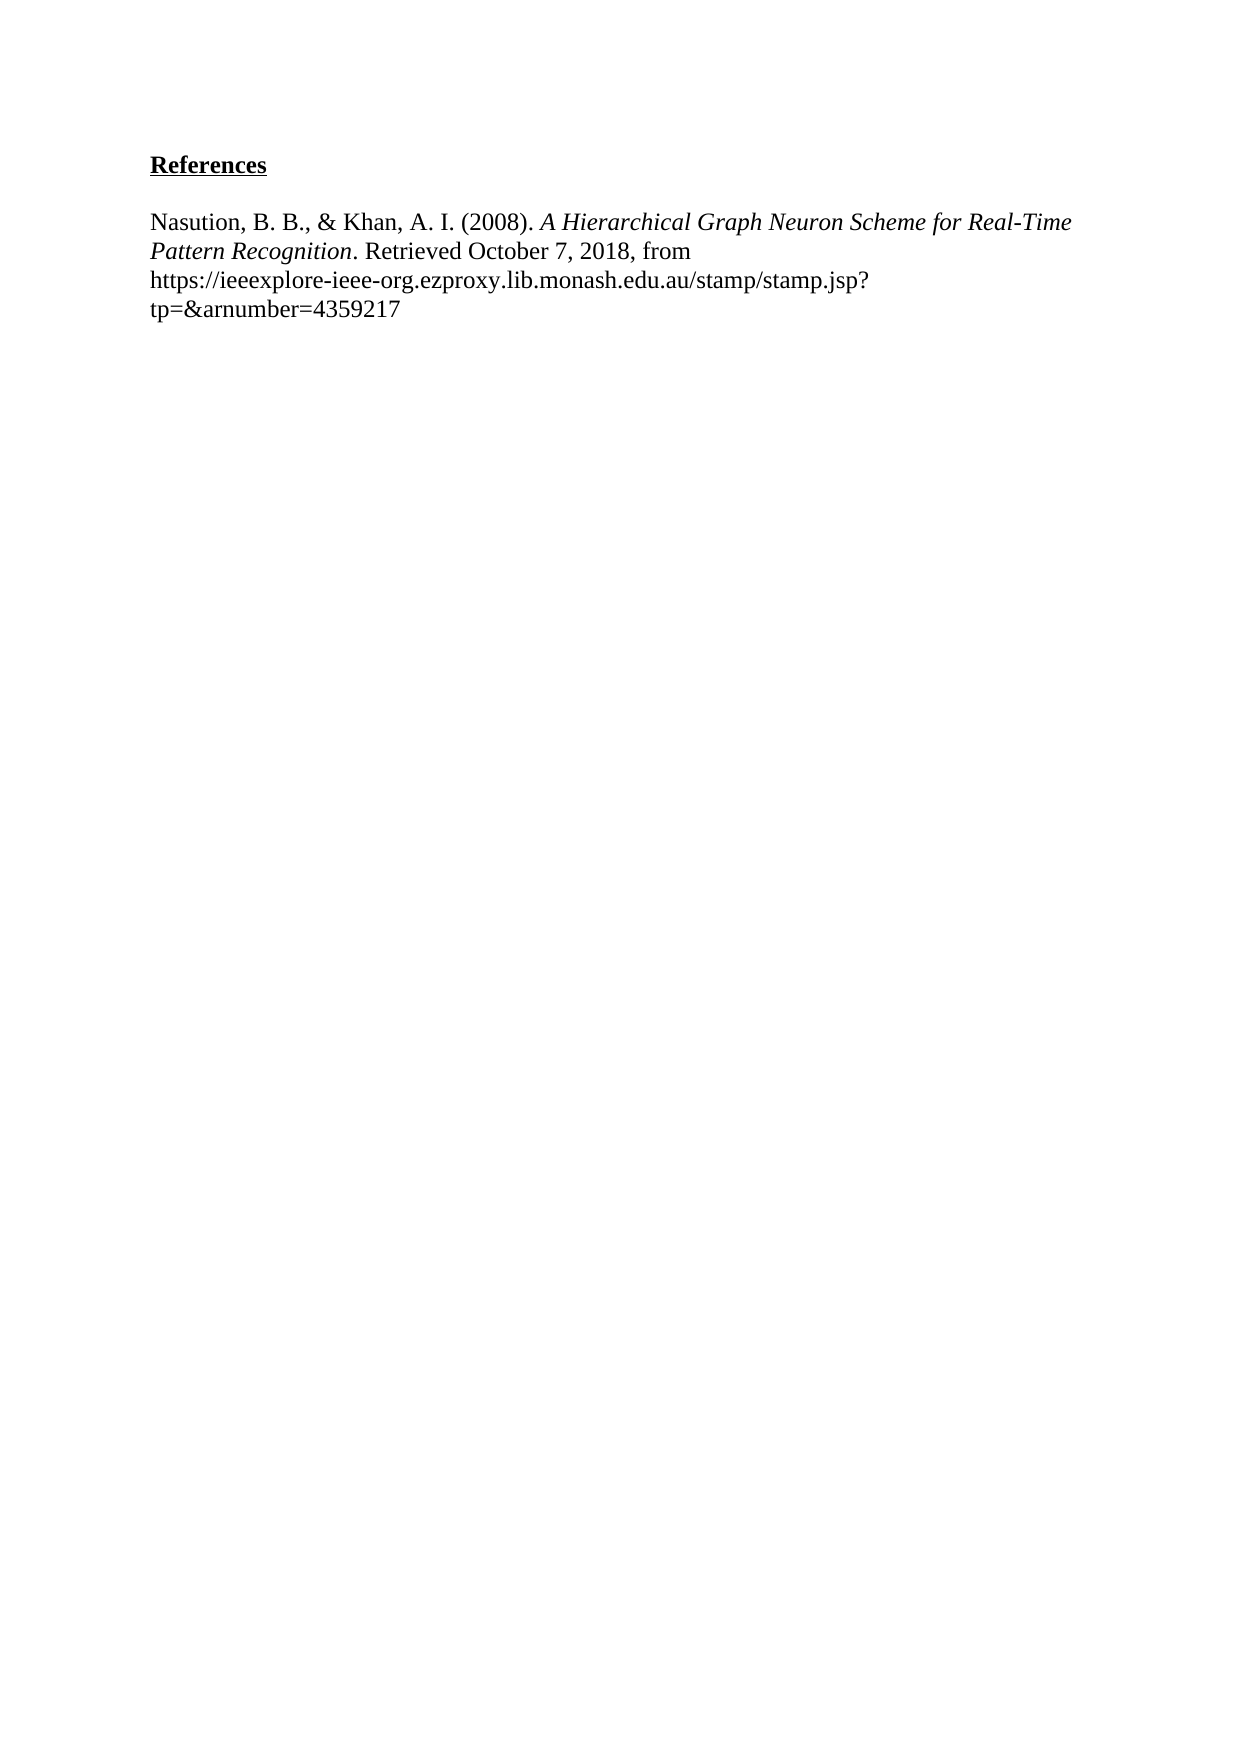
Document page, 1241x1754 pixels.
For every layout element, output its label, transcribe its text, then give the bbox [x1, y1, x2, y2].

text Nasution, B. B., & Khan, A. I. (2008). A Hierarchical Graph Neuron Scheme for Real-Time Pattern Recognition. Retrieved October 7, 2018, from [150, 207, 1090, 265]
text https://ieeexplore-ieee-org.ezproxy.lib.monash.edu.au/stamp/stamp.jsp?tp=&arnumber=4359217 [150, 265, 1090, 322]
text References [150, 150, 1090, 179]
